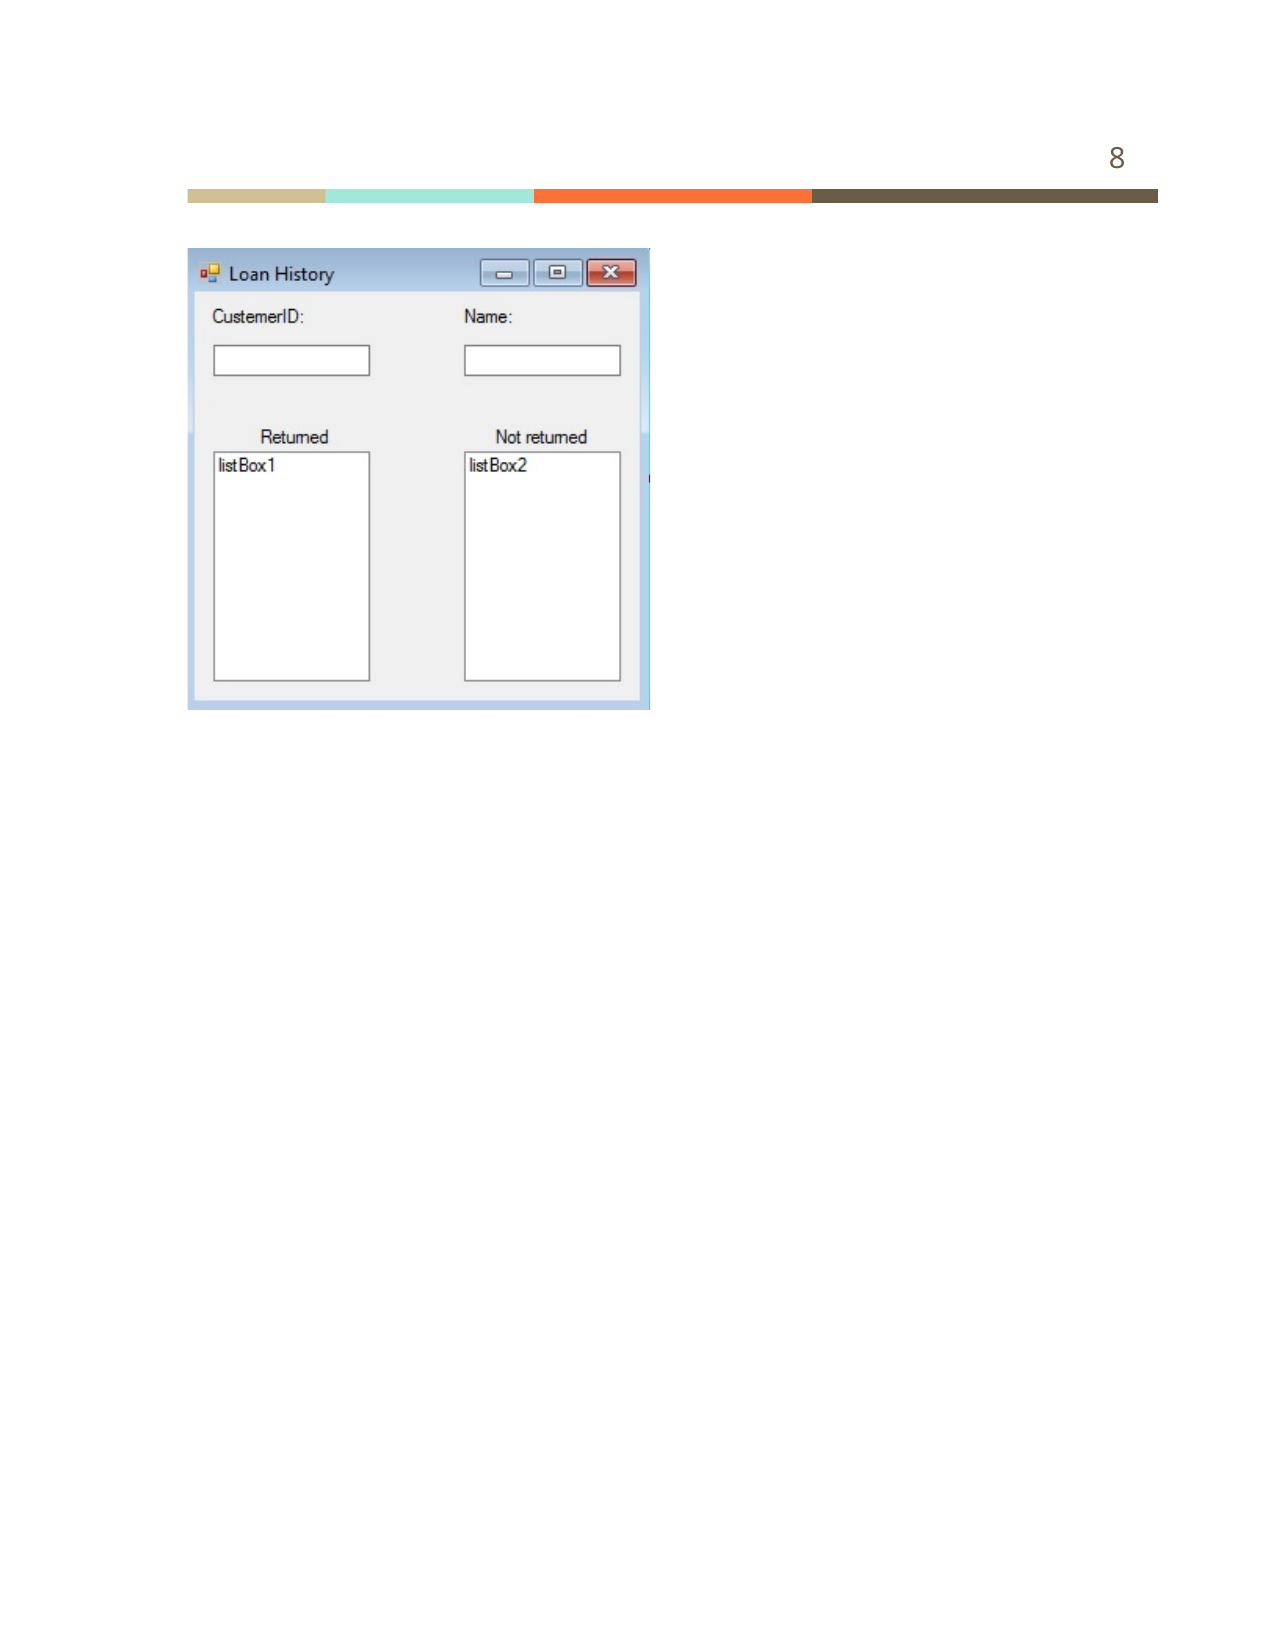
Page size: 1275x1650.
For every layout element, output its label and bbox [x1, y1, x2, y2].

picture [187, 248, 650, 710]
picture [187, 189, 1158, 203]
